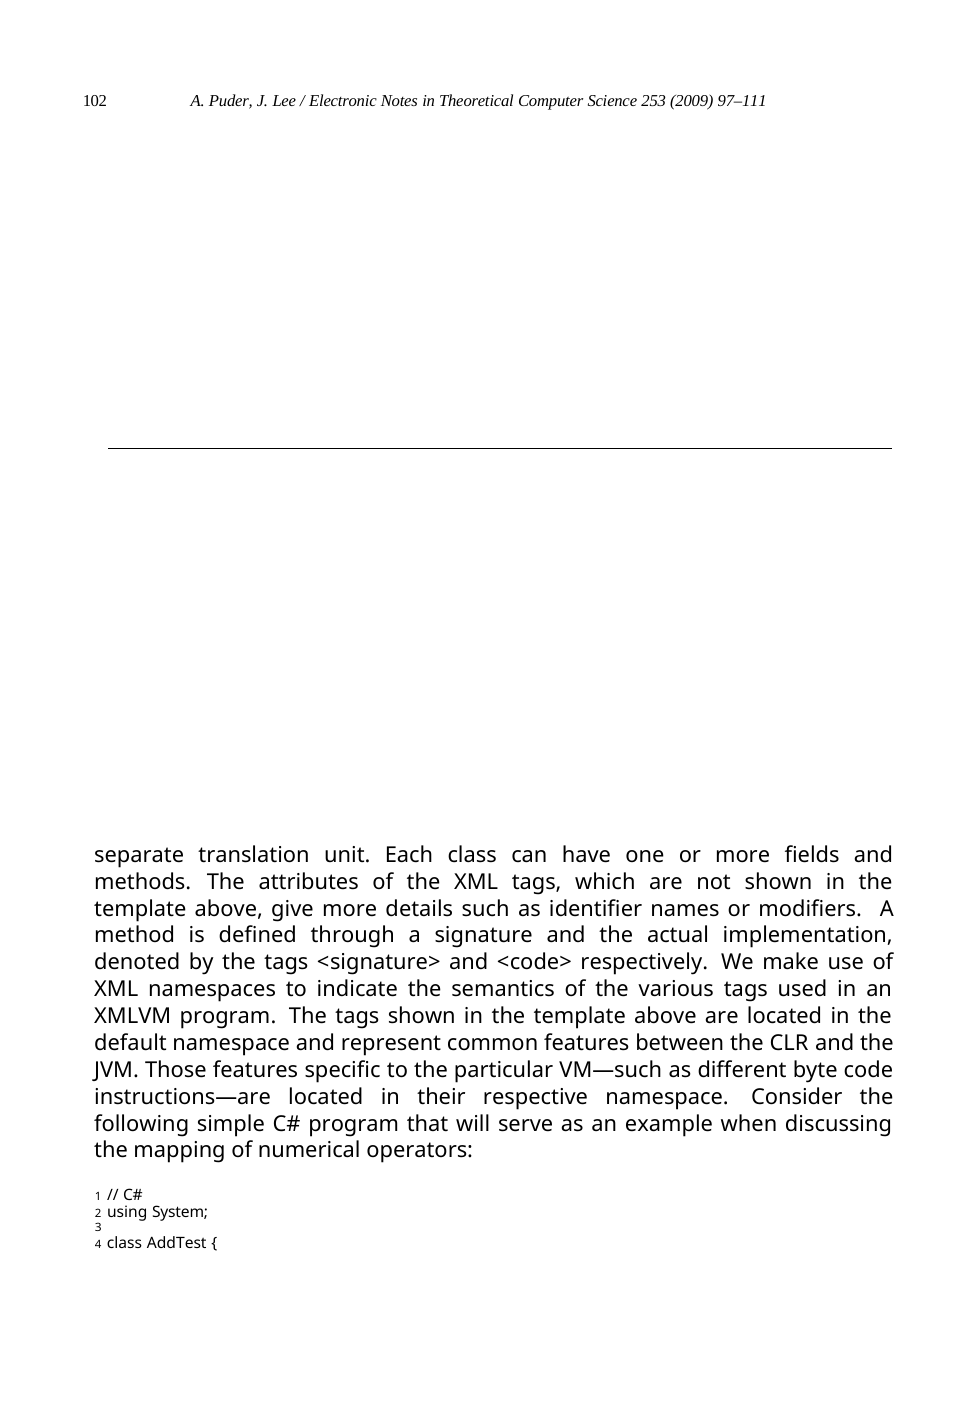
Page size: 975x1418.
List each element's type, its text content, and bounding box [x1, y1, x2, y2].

text 2 using System; [94, 1204, 904, 1220]
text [94, 108, 893, 1164]
text 3 [94, 1220, 904, 1234]
text 1 // C# [94, 1186, 904, 1204]
text 4 class AddTest { [94, 1234, 904, 1251]
